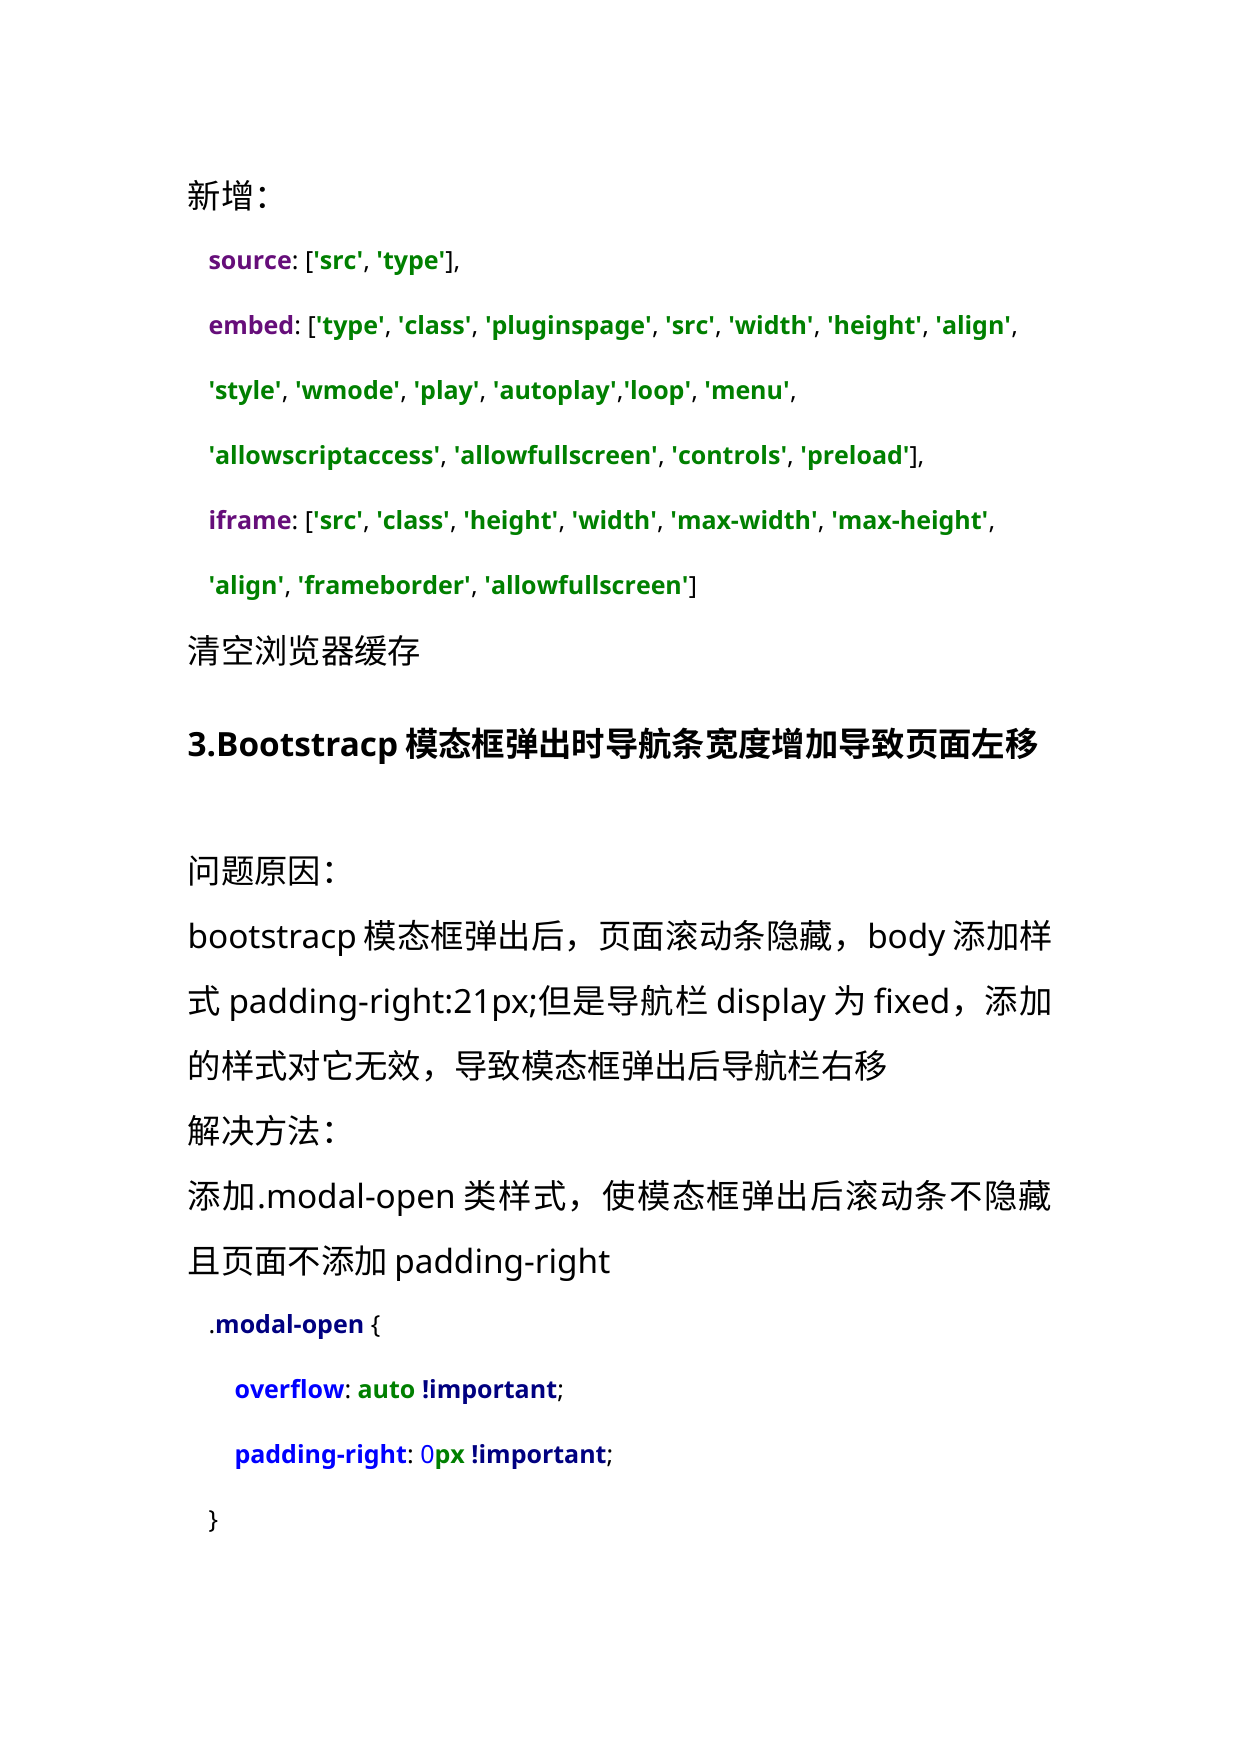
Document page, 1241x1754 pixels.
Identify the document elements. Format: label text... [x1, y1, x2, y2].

text 添加.modal-open类样式，使模态框弹出后滚动条不隐藏且页面不添加padding-right [187, 1161, 1053, 1291]
text 清空浏览器缓存 [187, 617, 1053, 682]
text 3.Bootstracp模态框弹出时导航条宽度增加导致页面左移 [187, 709, 1053, 774]
text bootstracp模态框弹出后，页面滚动条隐藏，body添加样式padding-right:21px;但是导航栏display为fixed，添加的样式对它无效，导致模态框弹出后导航栏右移 [187, 901, 1053, 1096]
text .modal-open { overflow: auto !important; padding-right: 0px !important; } [208, 1291, 1032, 1551]
text 解决方法： [187, 1096, 1053, 1161]
text 新增： [187, 162, 1053, 227]
text 问题原因： [187, 836, 1053, 901]
